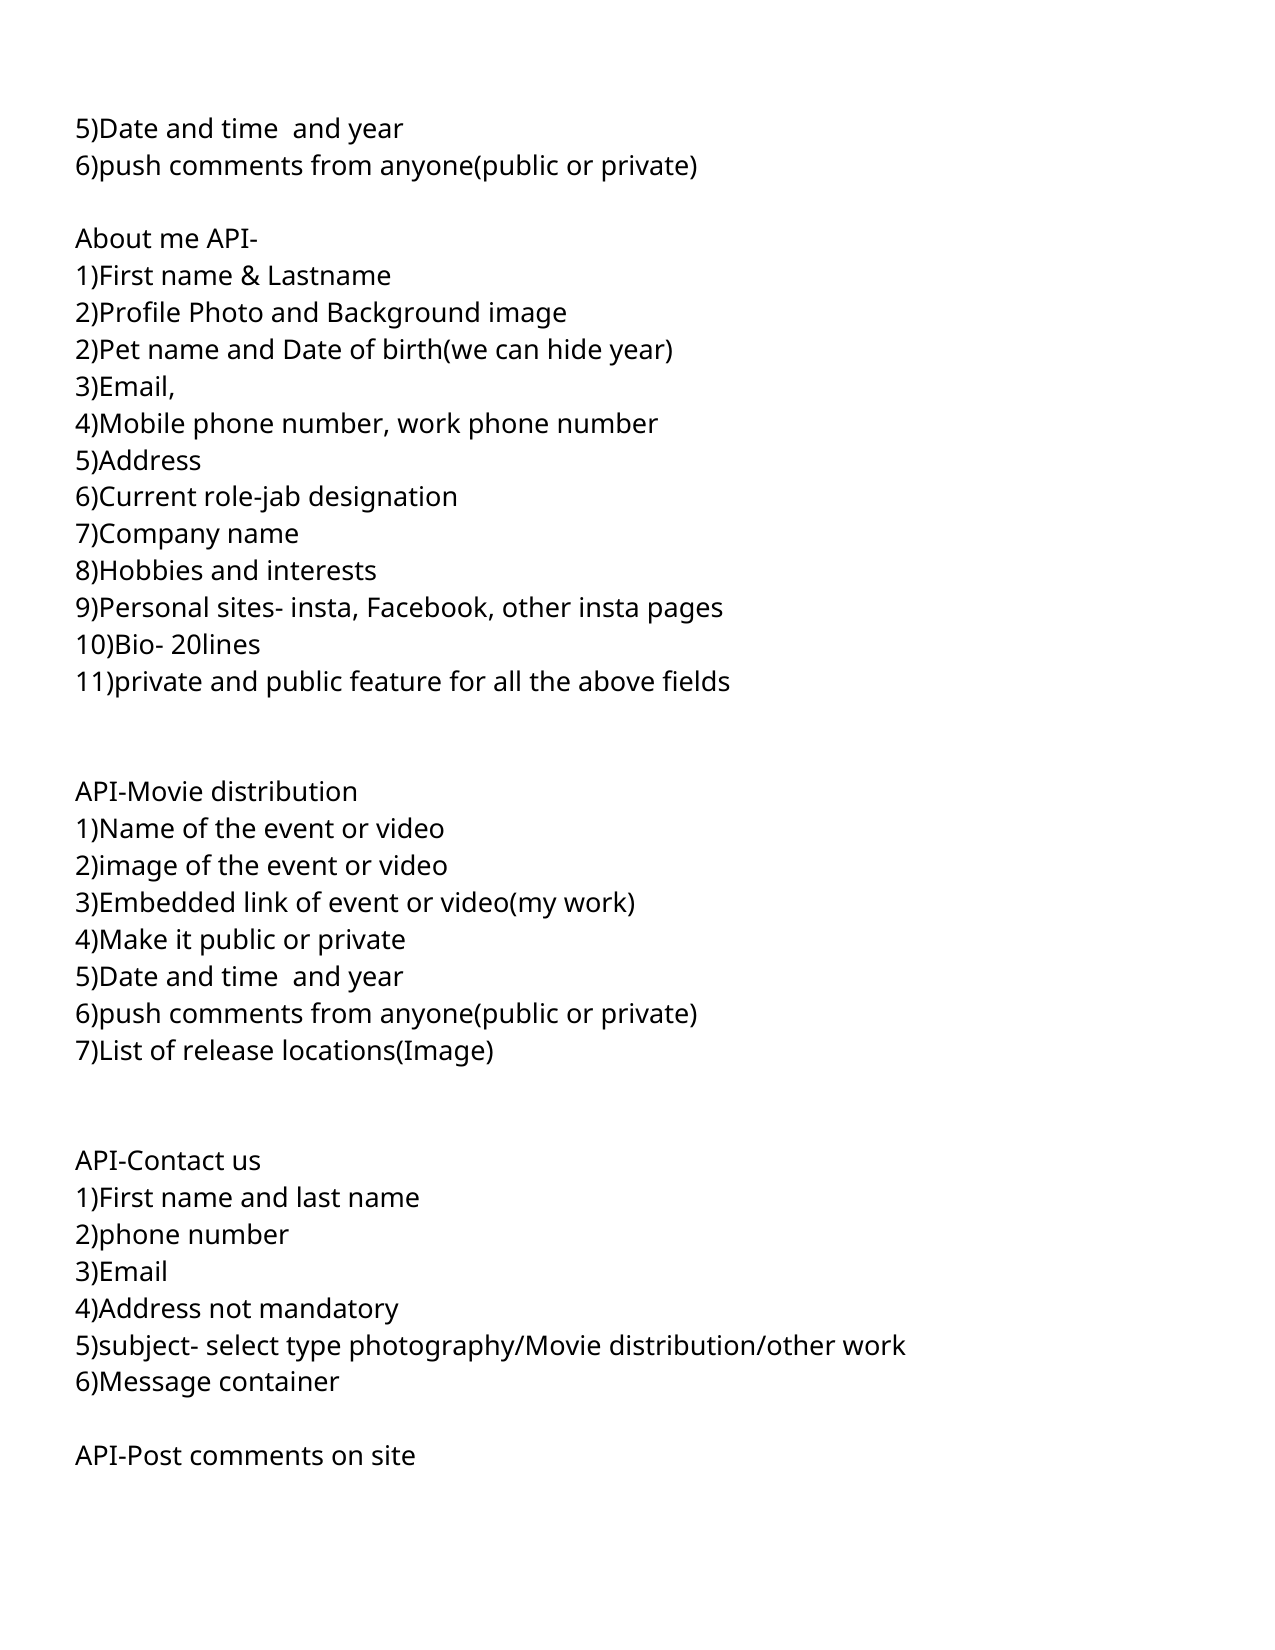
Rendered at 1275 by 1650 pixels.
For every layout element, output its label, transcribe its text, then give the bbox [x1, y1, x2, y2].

text 1)First name & Lastname [75, 257, 1200, 293]
text 2)Pet name and Date of birth(we can hide year) [75, 330, 1200, 367]
text 10)Bio- 20lines [75, 625, 1200, 662]
text API-Post comments on site [75, 1437, 1200, 1473]
text API-Contact us [75, 1142, 1200, 1178]
text 5)Date and time and year [75, 109, 1200, 146]
text 6)Message container [75, 1363, 1200, 1400]
text About me API- [75, 220, 1200, 257]
text 9)Personal sites- insta, Facebook, other insta pages [75, 588, 1200, 625]
text 6)push comments from anyone(public or private) [75, 146, 1200, 183]
text 3)Email [75, 1252, 1200, 1289]
text 4)Address not mandatory [75, 1289, 1200, 1326]
text 7)List of release locations(Image) [75, 1031, 1200, 1068]
text 11)private and public feature for all the above fields [75, 662, 1200, 699]
text 1)Name of the event or video [75, 810, 1200, 847]
text 5)subject- select type photography/Movie distribution/other work [75, 1326, 1200, 1363]
text 2)image of the event or video [75, 847, 1200, 883]
text 6)push comments from anyone(public or private) [75, 994, 1200, 1031]
text 1)First name and last name [75, 1178, 1200, 1215]
text 6)Current role-jab designation [75, 478, 1200, 515]
text API-Movie distribution [75, 773, 1200, 810]
text 4)Mobile phone number, work phone number [75, 404, 1200, 441]
text 5)Date and time and year [75, 957, 1200, 994]
text 5)Address [75, 441, 1200, 478]
text 7)Company name [75, 515, 1200, 552]
text 3)Embedded link of event or video(my work) [75, 883, 1200, 920]
text 3)Email, [75, 367, 1200, 404]
text 2)phone number [75, 1215, 1200, 1252]
text 8)Hobbies and interests [75, 552, 1200, 588]
text 4)Make it public or private [75, 920, 1200, 957]
text 2)Profile Photo and Background image [75, 293, 1200, 330]
